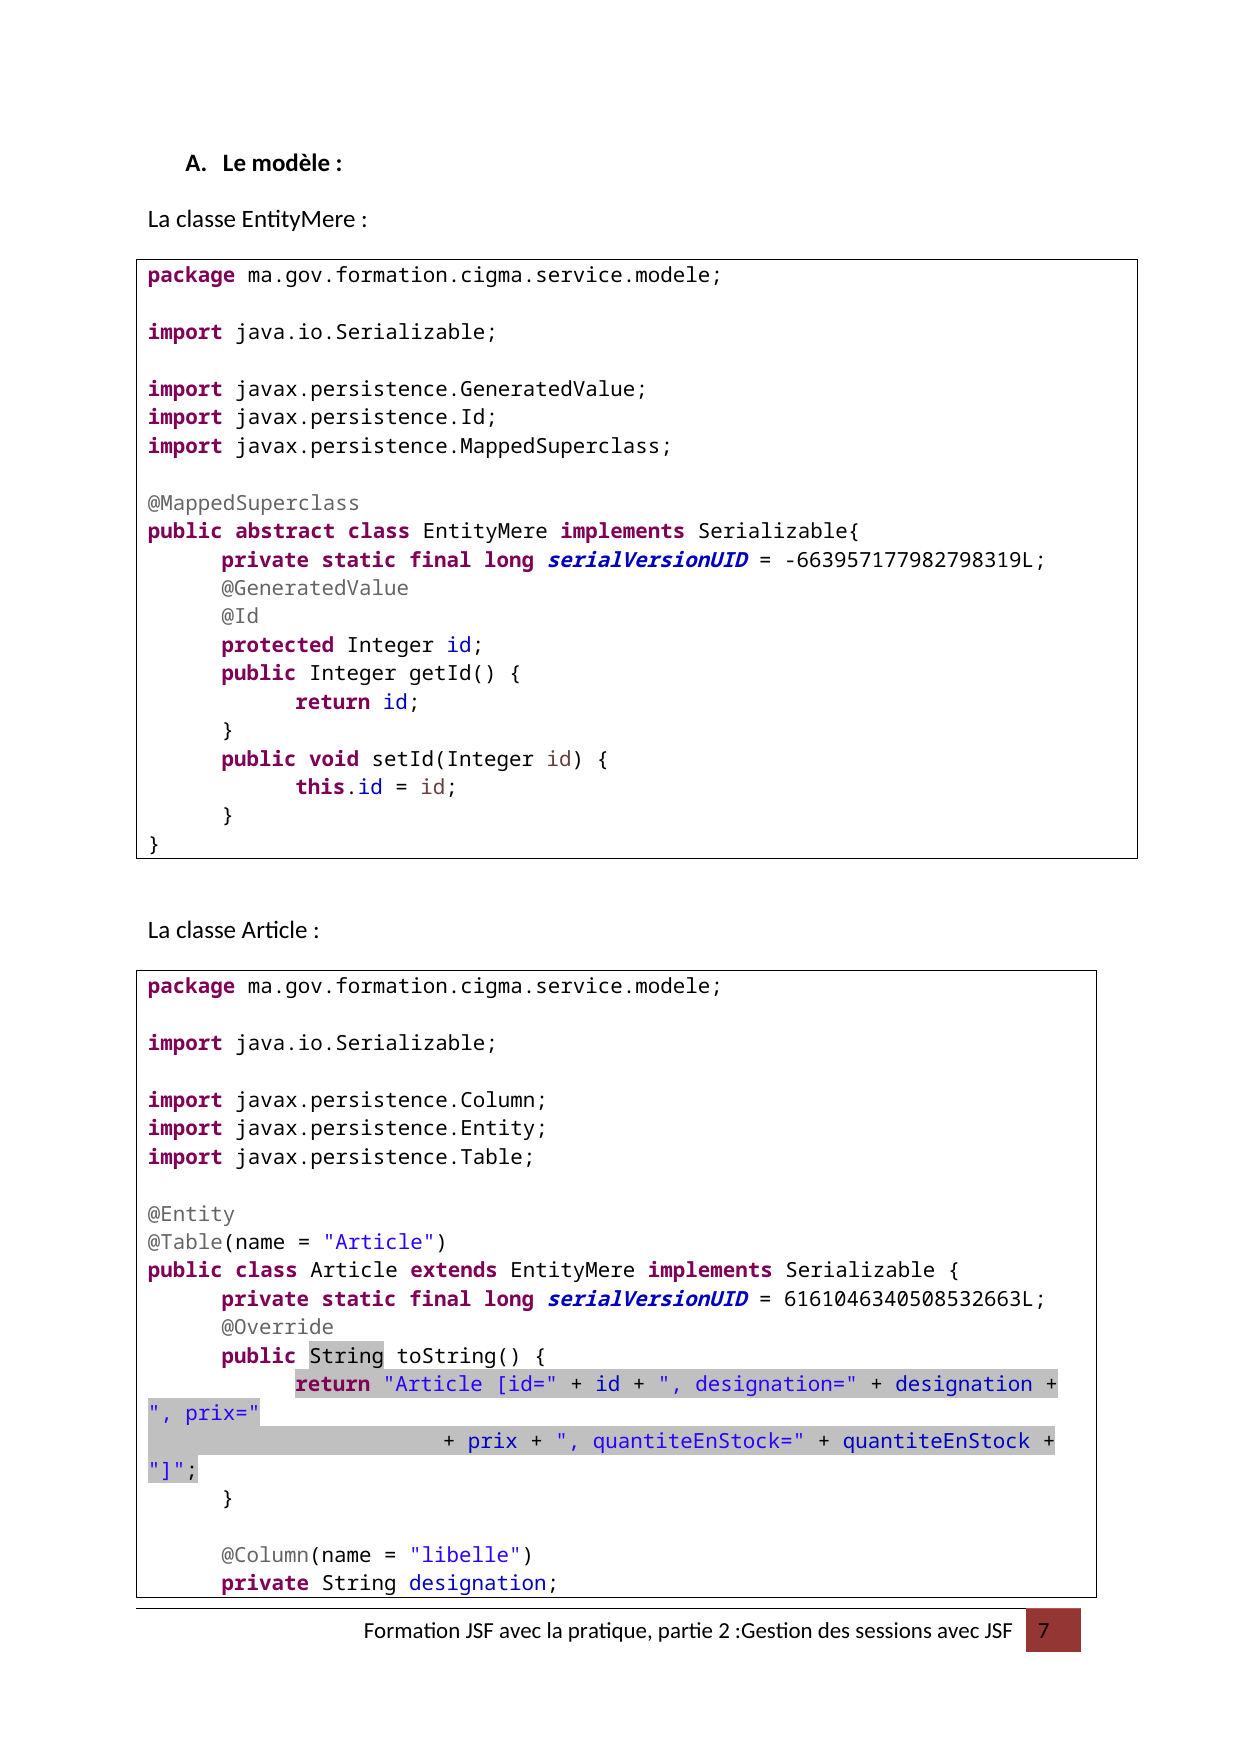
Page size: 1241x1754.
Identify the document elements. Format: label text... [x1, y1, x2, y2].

table_header package ma.gov.formation.cigma.service.modele; import java.io.Serializable; import javax.persistence.GeneratedValue; import javax.persistence.Id; import javax.persistence.MappedSuperclass; @MappedSuperclass public abstract class EntityMere implements Serializable{ private static final long serialVersionUID = -663957177982798319L; @GeneratedValue @Id protected Integer id; public Integer getId() { return id; } public void setId(Integer id) { this.id = id; } } [137, 260, 1137, 857]
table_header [137, 971, 1096, 1597]
text La classe Article : [148, 914, 1093, 945]
text La classe EntityMere : [148, 203, 1093, 234]
list Le modèle : [185, 148, 1093, 178]
